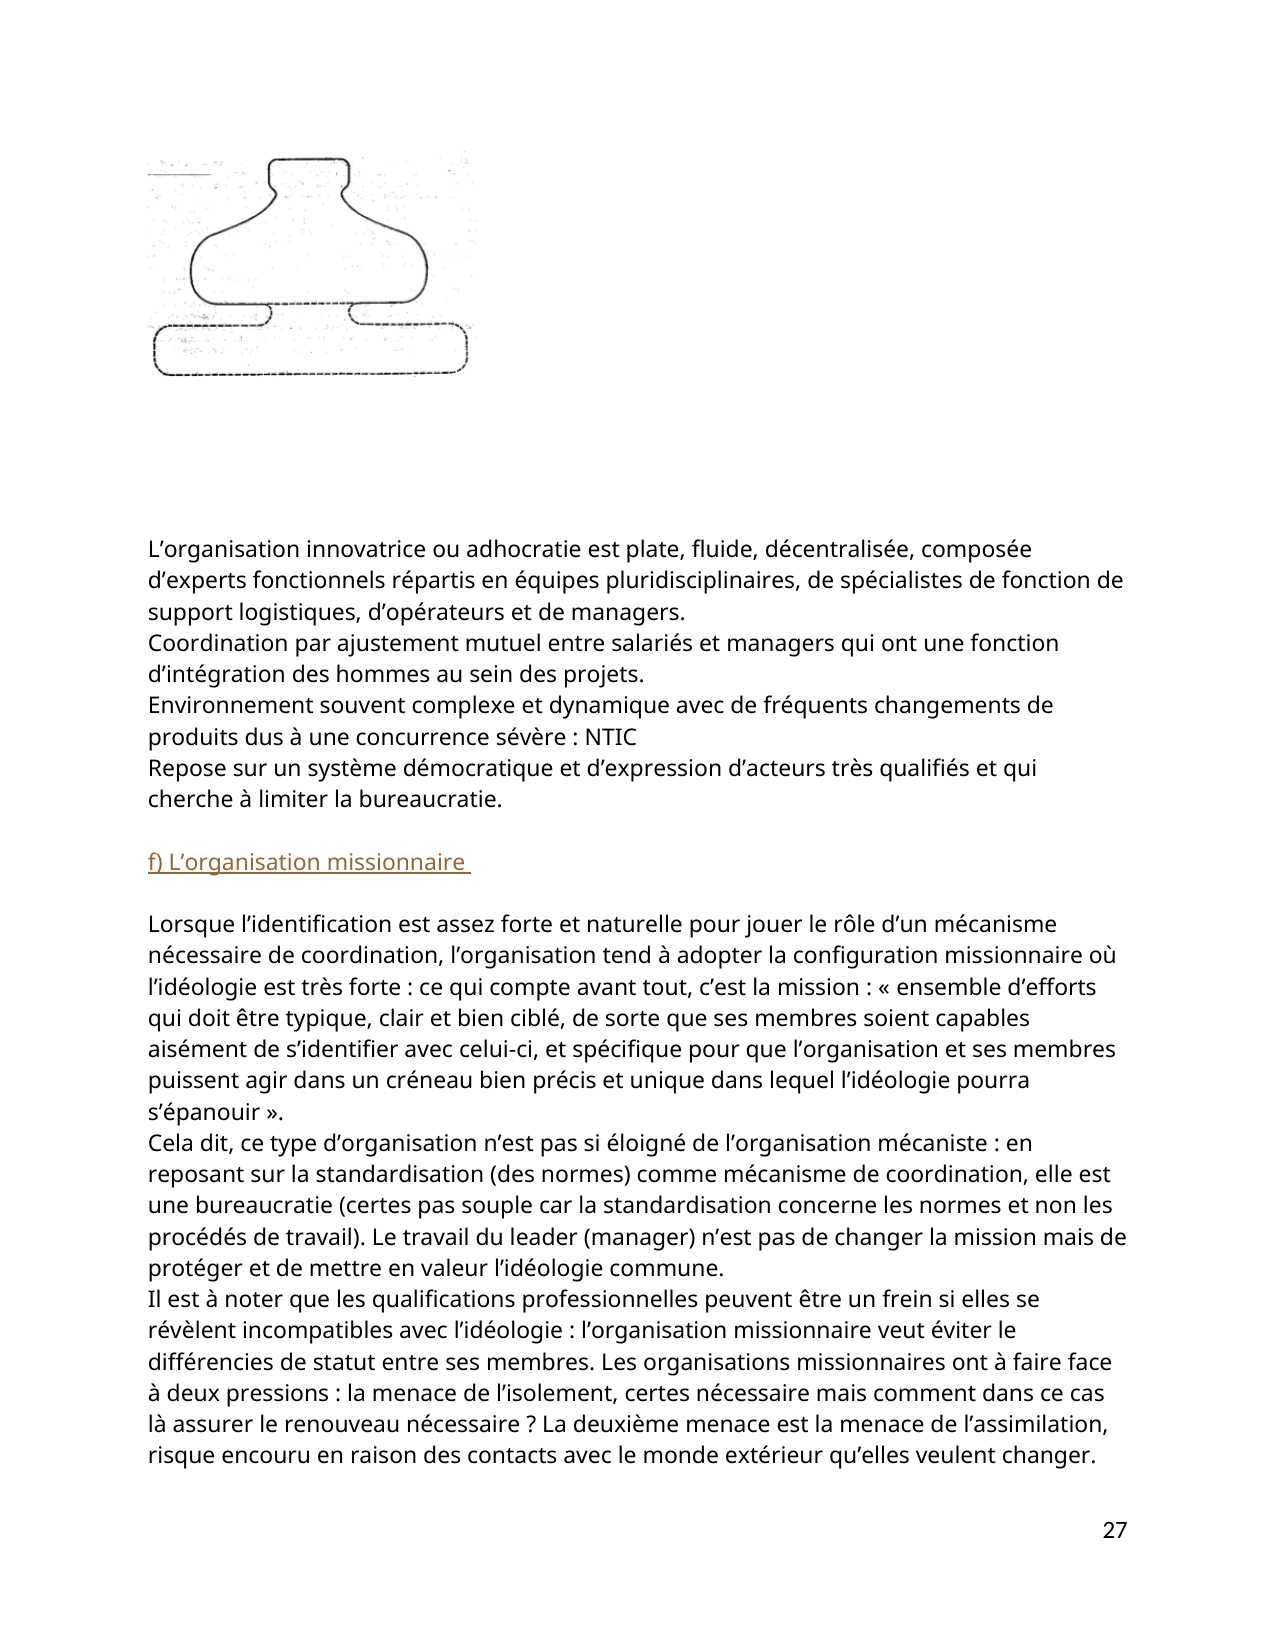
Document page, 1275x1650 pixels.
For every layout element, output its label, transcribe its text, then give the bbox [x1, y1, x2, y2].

text Lorsque l’identification est assez forte et naturelle pour jouer le rôle d’un mécanisme nécessaire de coordination, l’organisation tend à adopter la configuration missionnaire où l’idéologie est très forte : ce qui compte avant tout, c’est la mission : « ensemble d’efforts qui doit être typique, clair et bien ciblé, de sorte que ses membres soient capables aisément de s’identifier avec celui-ci, et spécifique pour que l’organisation et ses membres puissent agir dans un créneau bien précis et unique dans lequel l’idéologie pourra s’épanouir ». [148, 908, 1127, 1127]
text Environnement souvent complexe et dynamique avec de fréquents changements de produits dus à une concurrence sévère : NTIC [148, 689, 1127, 752]
text f) L’organisation missionnaire [148, 846, 1127, 877]
text Repose sur un système démocratique et d’expression d’acteurs très qualifiés et qui cherche à limiter la bureaucratie. [148, 752, 1127, 814]
text Cela dit, ce type d’organisation n’est pas si éloigné de l’organisation mécaniste : en reposant sur la standardisation (des normes) comme mécanisme de coordination, elle est une bureaucratie (certes pas souple car la standardisation concerne les normes et non les procédés de travail). Le travail du leader (manager) n’est pas de changer la mission mais de protéger et de mettre en valeur l’idéologie commune. [148, 1127, 1127, 1283]
text Il est à noter que les qualifications professionnelles peuvent être un frein si elles se révèlent incompatibles avec l’idéologie : l’organisation missionnaire veut éviter le différencies de statut entre ses membres. Les organisations missionnaires ont à faire face à deux pressions : la menace de l’isolement, certes nécessaire mais comment dans ce cas là assurer le renouveau nécessaire ? La deuxième menace est la menace de l’assimilation, risque encouru en raison des contacts avec le monde extérieur qu’elles veulent changer. [148, 1283, 1127, 1471]
text L’organisation innovatrice ou adhocratie est plate, fluide, décentralisée, composée d’experts fonctionnels répartis en équipes pluridisciplinaires, de spécialistes de fonction de support logistiques, d’opérateurs et de managers. [148, 533, 1127, 627]
picture [147, 147, 479, 377]
text Coordination par ajustement mutuel entre salariés et managers qui ont une fonction d’intégration des hommes au sein des projets. [148, 627, 1127, 689]
